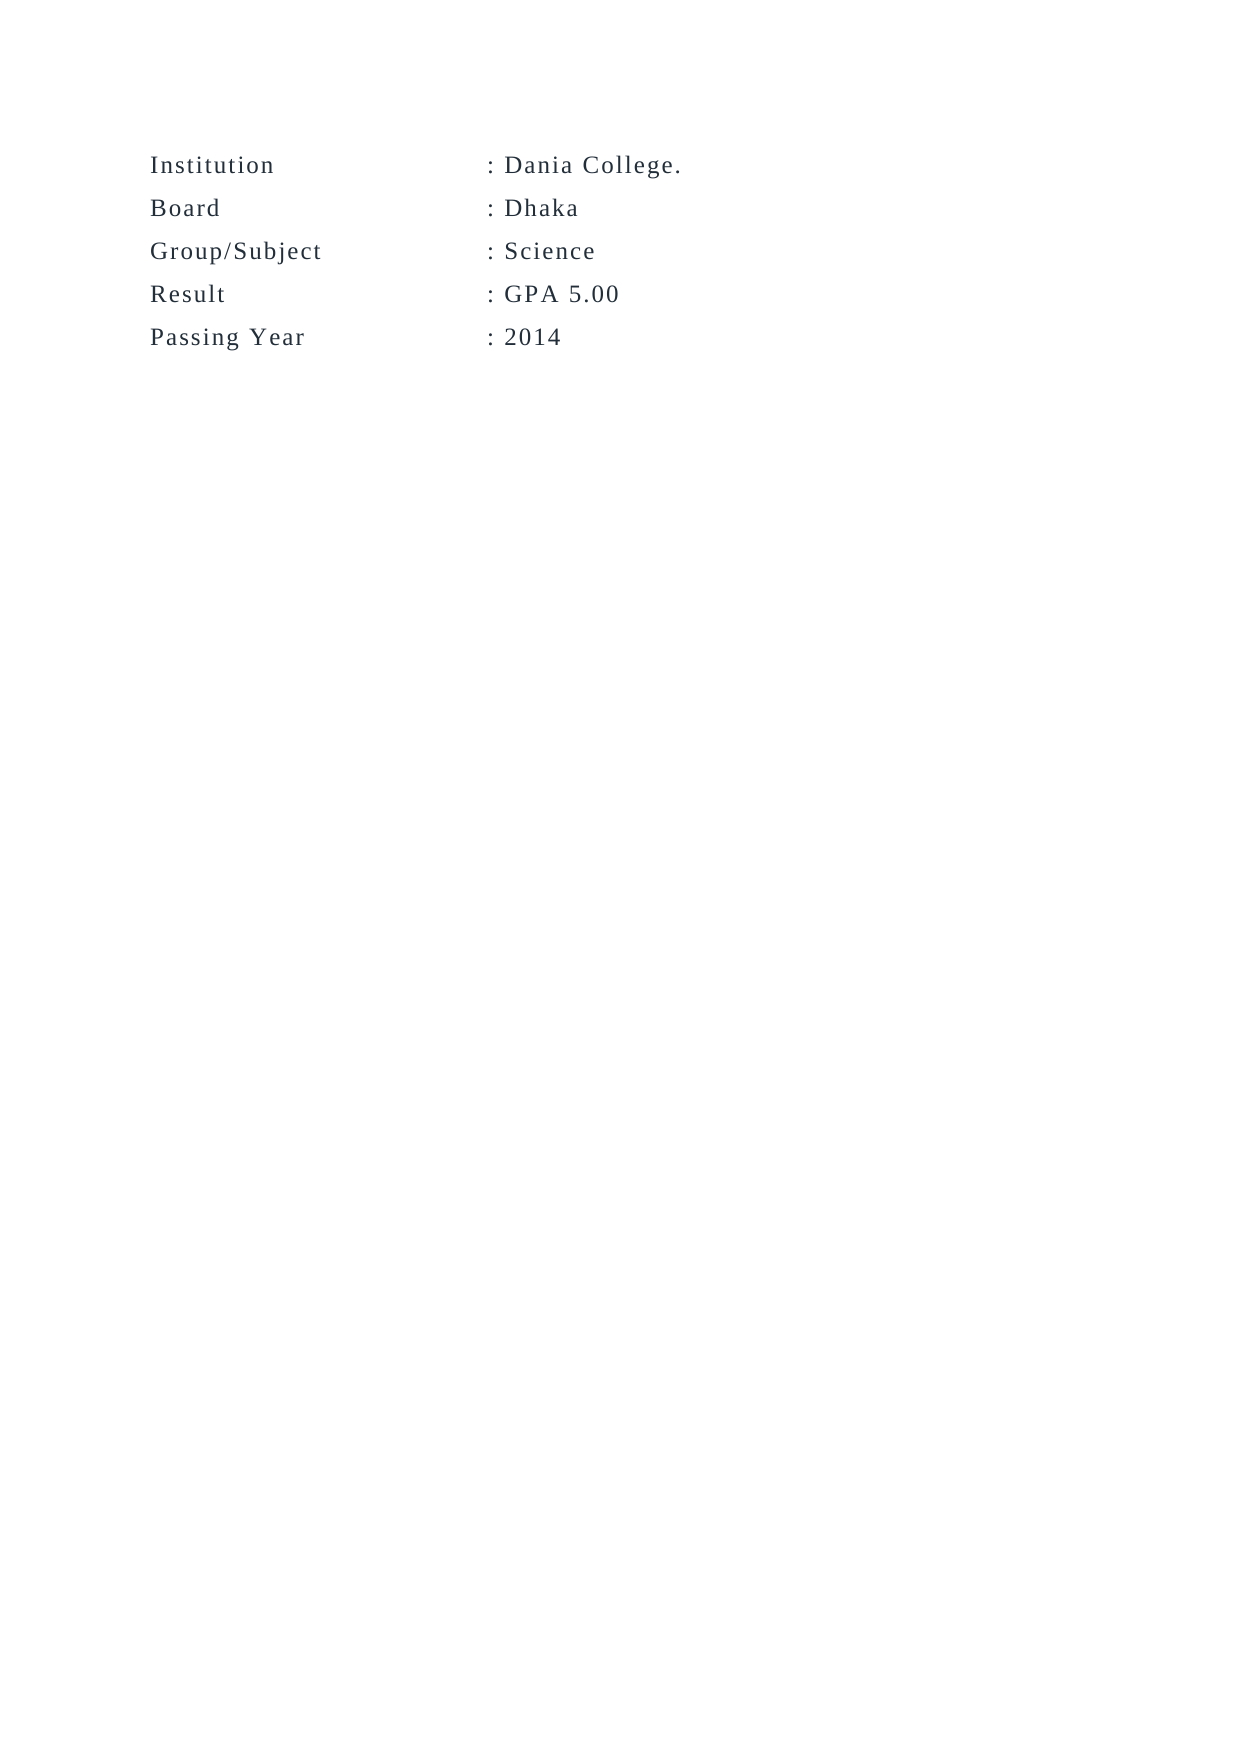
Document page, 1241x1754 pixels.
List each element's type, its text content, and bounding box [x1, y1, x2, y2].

table_cell Board [137, 193, 474, 236]
table_cell : 2014 [474, 322, 1076, 408]
table_cell : Science [474, 236, 1076, 279]
table_cell : Dhaka [474, 193, 1076, 236]
table_cell Passing Year [137, 322, 474, 408]
table_cell Result [137, 279, 474, 322]
table_header Institution [137, 150, 474, 193]
table_cell : GPA 5.00 [474, 279, 1076, 322]
table_cell Group/Subject [137, 236, 474, 279]
table_header : Dania College. [474, 150, 1076, 193]
